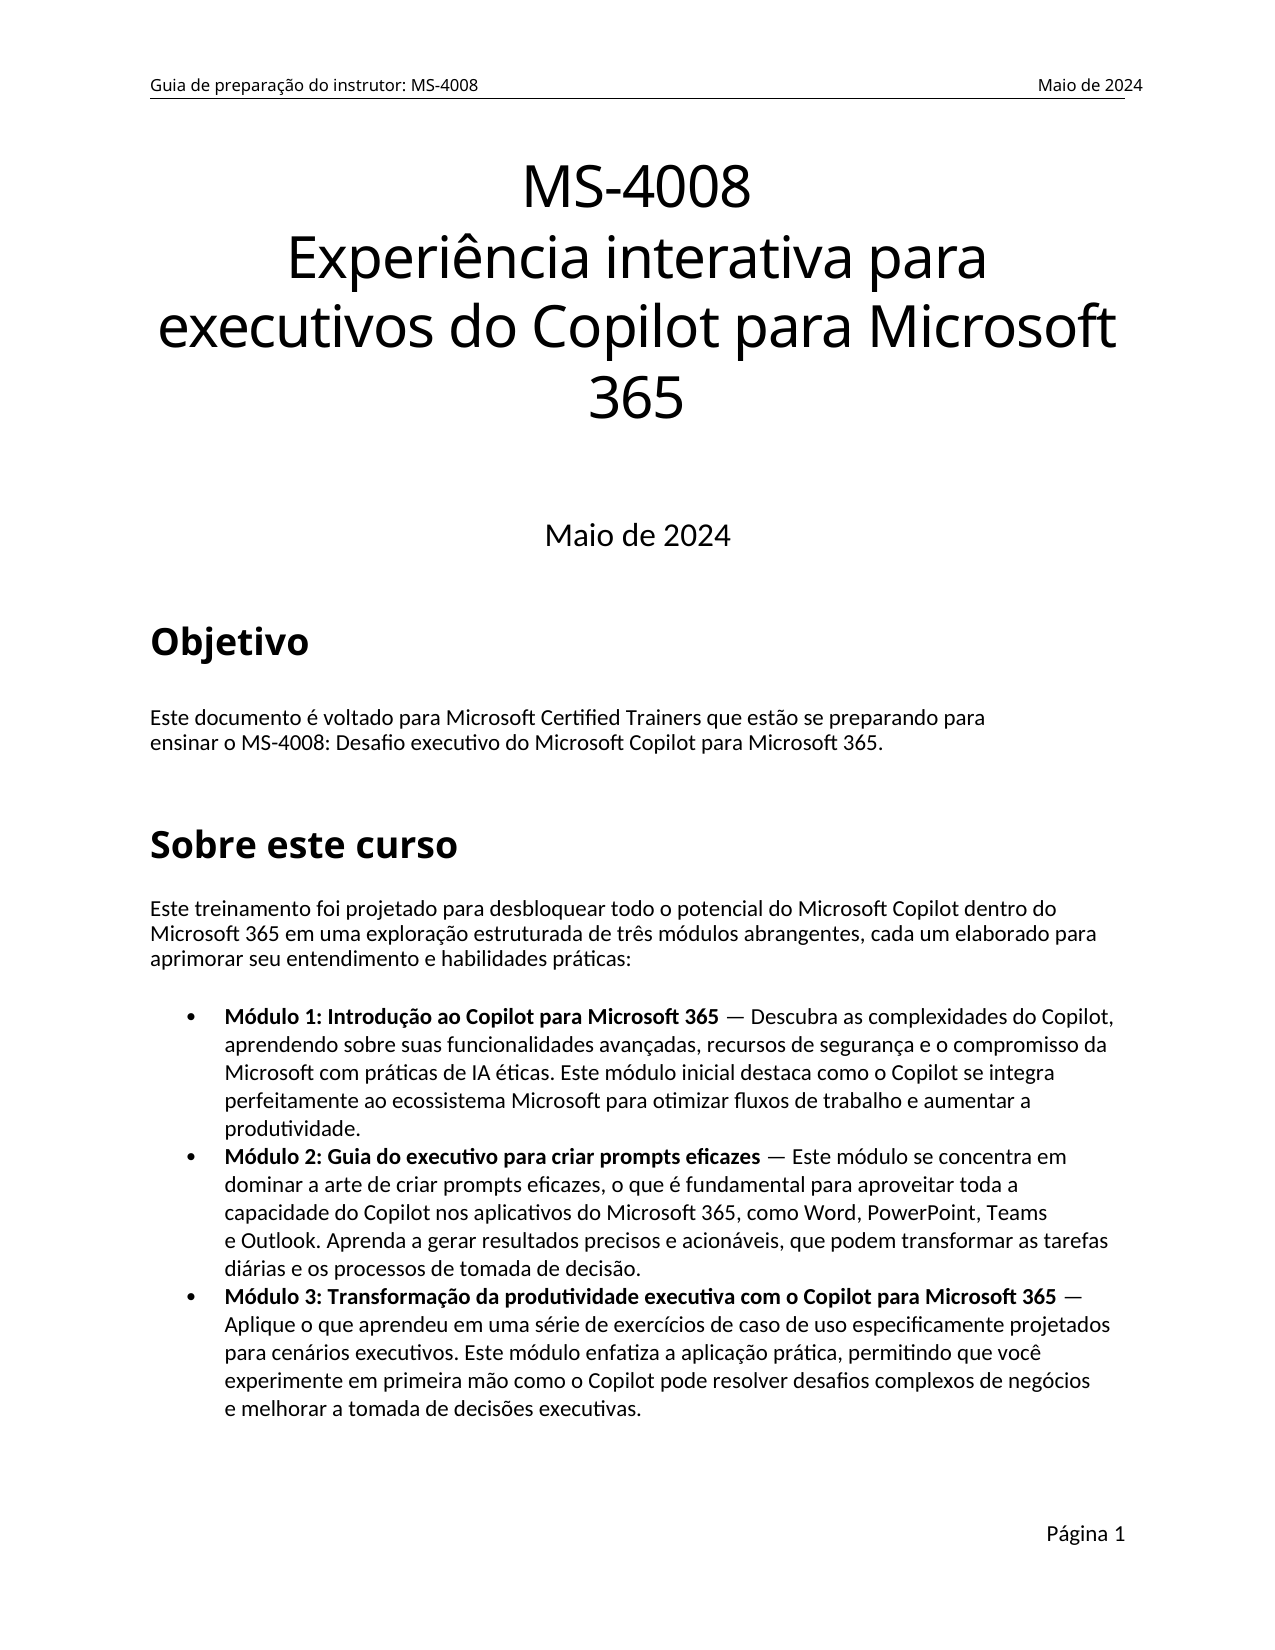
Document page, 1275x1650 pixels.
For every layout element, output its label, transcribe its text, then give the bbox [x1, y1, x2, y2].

subtitle Objetivo [150, 619, 1125, 665]
list Módulo 3: Transformação da produtividade executiva com o Copilot para Microsoft 365 — Aplique o que aprendeu em uma série de exercícios de caso de uso especificamente projetados para cenários executivos. Este módulo enfatiza a aplicação prática, permitindo que você experimente em primeira mão como o Copilot pode resolver desafios complexos de negócios e melhorar a tomada de decisões executivas. [187, 1282, 1125, 1422]
text Este treinamento foi projetado para desbloquear todo o potencial do Microsoft Copilot dentro do Microsoft 365 em uma exploração estruturada de três módulos abrangentes, cada um elaborado para aprimorar seu entendimento e habilidades práticas: [150, 897, 1125, 973]
list Módulo 1: Introdução ao Copilot para Microsoft 365 — Descubra as complexidades do Copilot, aprendendo sobre suas funcionalidades avançadas, recursos de segurança e o compromisso da Microsoft com práticas de IA éticas. Este módulo inicial destaca como o Copilot se integra perfeitamente ao ecossistema Microsoft para otimizar fluxos de trabalho e aumentar a produtividade. [187, 1002, 1125, 1142]
text Maio de 2024 [150, 517, 1125, 554]
title MS-4008 [150, 150, 1125, 221]
title Experiência interativa para executivos do Copilot para Microsoft 365 [150, 221, 1125, 436]
text Este documento é voltado para Microsoft Certified Trainers que estão se preparando para ensinar o MS-4008: Desafio executivo do Microsoft Copilot para Microsoft 365. [150, 706, 1125, 756]
subtitle Sobre este curso [150, 822, 1125, 868]
list Módulo 2: Guia do executivo para criar prompts eficazes — Este módulo se concentra em dominar a arte de criar prompts eficazes, o que é fundamental para aproveitar toda a capacidade do Copilot nos aplicativos do Microsoft 365, como Word, PowerPoint, Teams e Outlook. Aprenda a gerar resultados precisos e acionáveis, que podem transformar as tarefas diárias e os processos de tomada de decisão. [187, 1142, 1125, 1282]
